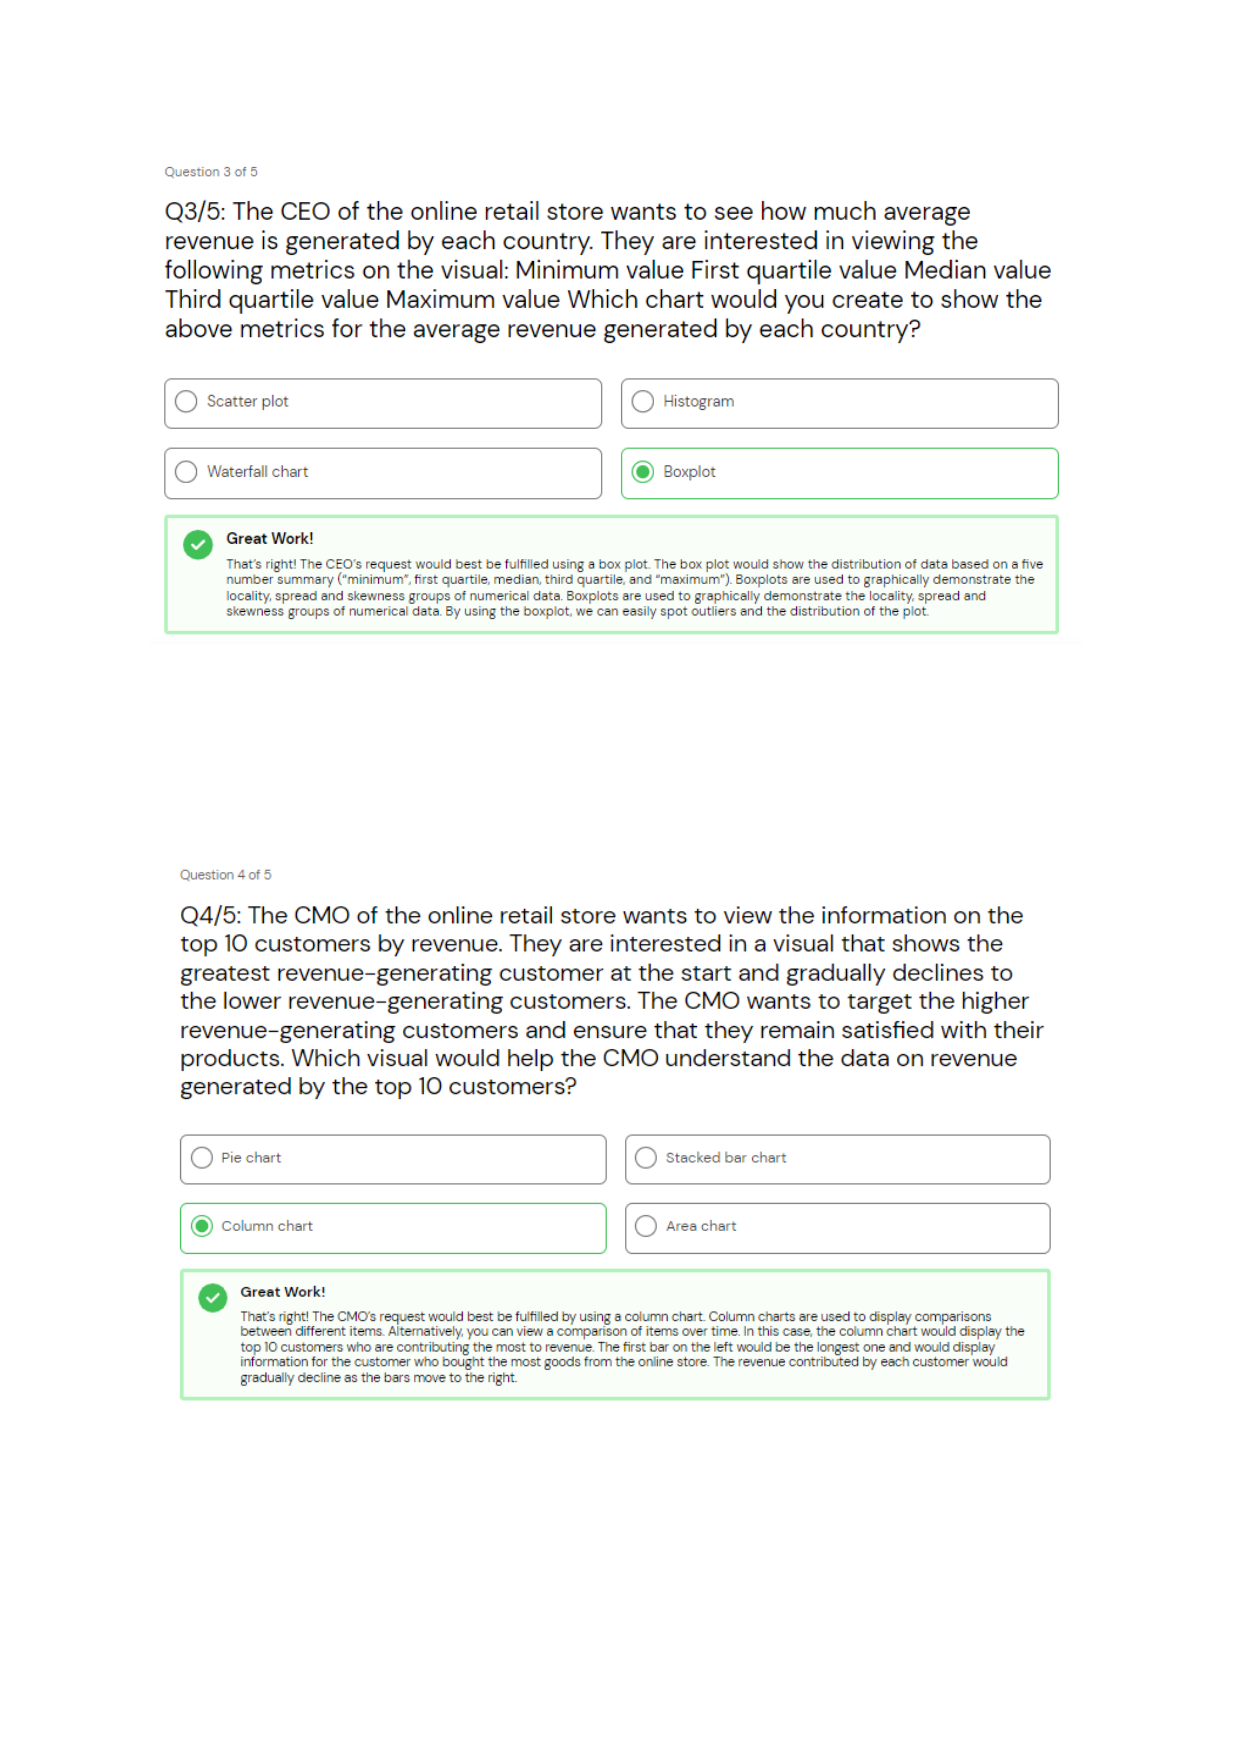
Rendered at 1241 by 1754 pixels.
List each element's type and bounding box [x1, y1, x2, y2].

picture [165, 853, 1071, 1419]
picture [150, 150, 1082, 644]
